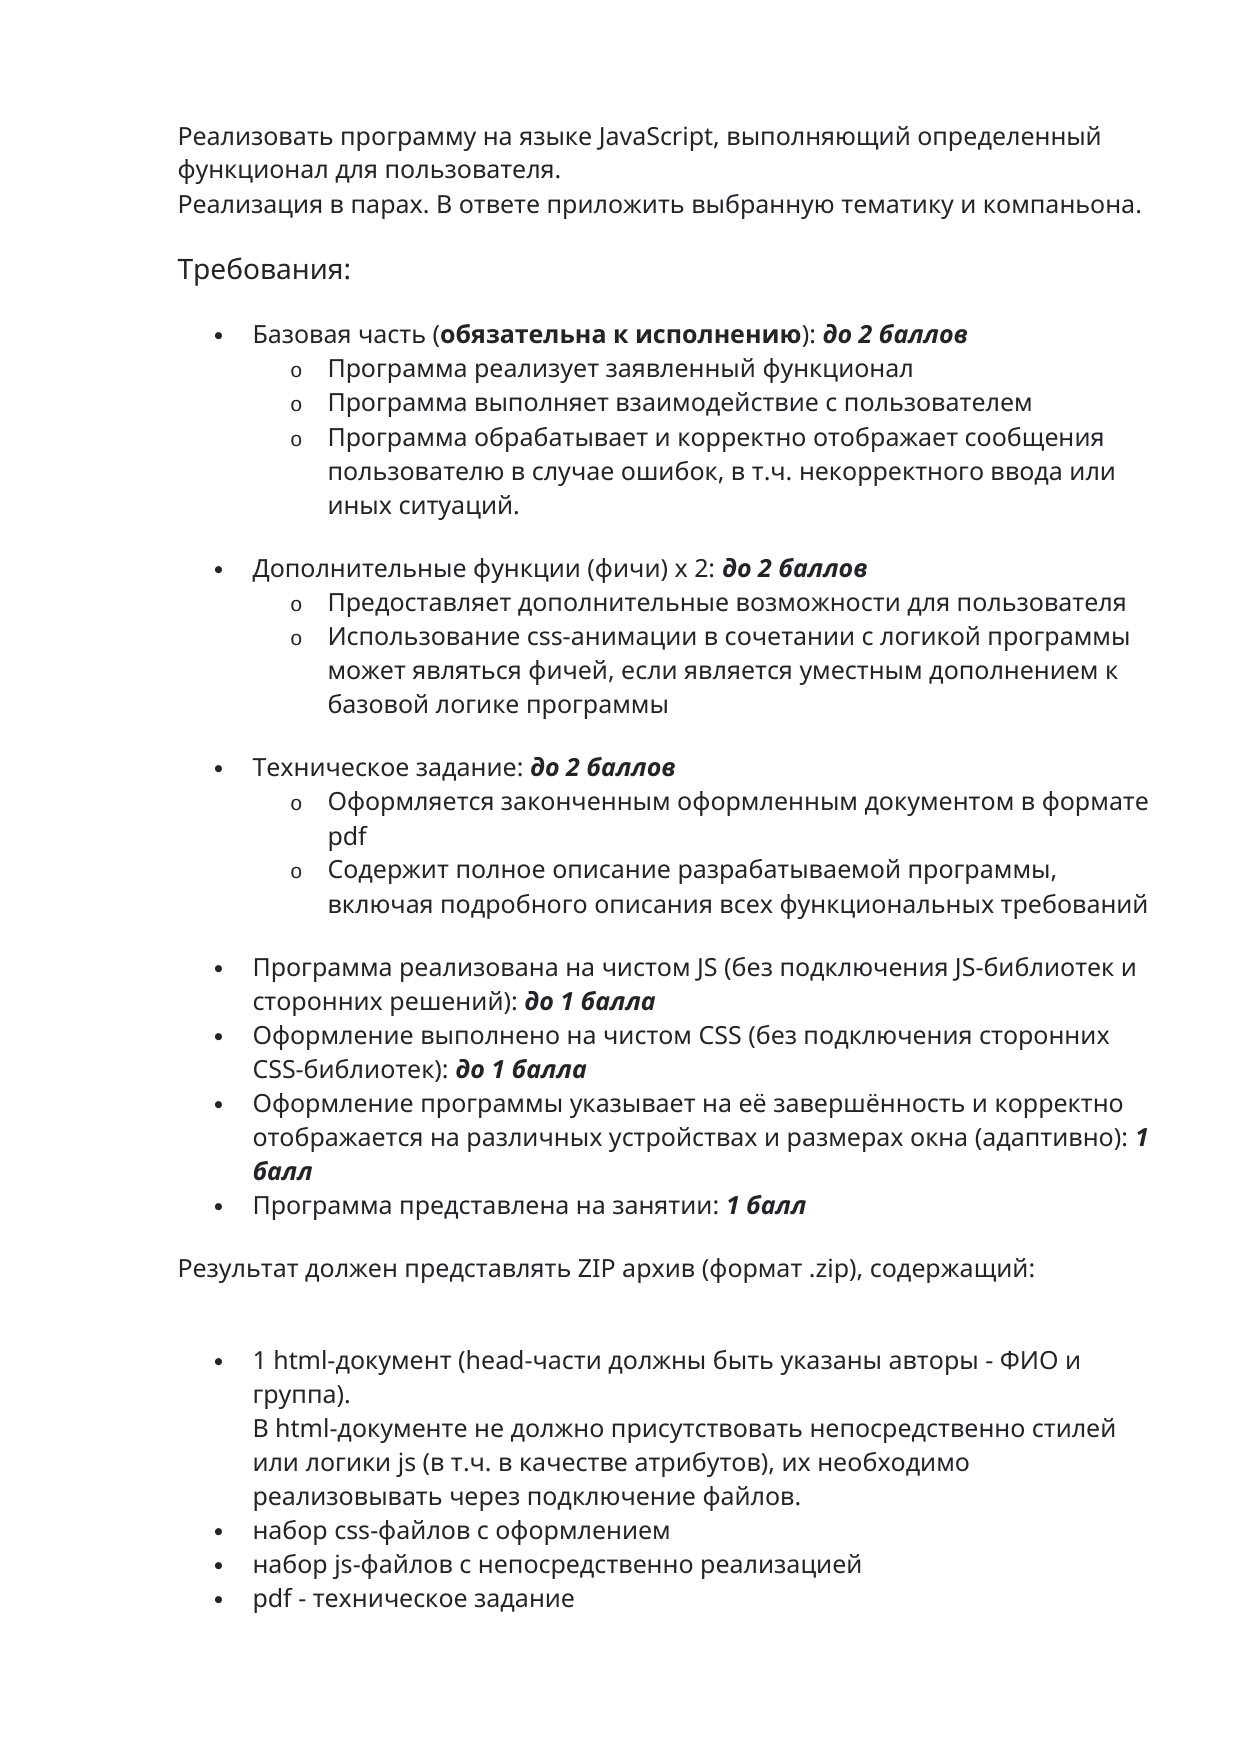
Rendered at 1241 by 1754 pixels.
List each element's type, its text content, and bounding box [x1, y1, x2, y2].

list набор js-файлов с непосредственно реализацией [215, 1547, 1152, 1581]
list Содержит полное описание разрабатываемой программы, включая подробного описания всех функциональных требований [290, 852, 1152, 920]
list Программа выполняет взаимодействие с пользователем [290, 385, 1152, 419]
list Оформляется законченным оформленным документом в формате pdf [290, 784, 1152, 852]
list Техническое задание: до 2 баллов [215, 750, 1152, 784]
list Программа реализует заявленный функционал [290, 351, 1152, 385]
text Реализовать программу на языке JavaScript, выполняющий определенный функционал для пользователя. Реализация в парах. В ответе приложить выбранную тематику и компаньона. [177, 118, 1152, 220]
list Базовая часть (обязательна к исполнению): до 2 баллов [215, 317, 1152, 351]
text Результат должен представлять ZIP архив (формат .zip), содержащий: [177, 1251, 1152, 1313]
list Программа представлена на занятии: 1 балл [215, 1188, 1152, 1222]
text Требования: [177, 249, 1152, 288]
list набор css-файлов с оформлением [215, 1513, 1152, 1547]
list Использование css-анимации в сочетании с логикой программы может являться фичей, если является уместным дополнением к базовой логике программы [290, 619, 1152, 721]
list Предоставляет дополнительные возможности для пользователя [290, 584, 1152, 619]
list Оформление программы указывает на её завершённость и корректно отображается на различных устройствах и размерах окна (адаптивно): 1 балл [215, 1086, 1152, 1188]
list 1 html-документ (head-части должны быть указаны авторы - ФИО и группа). В html-документе не должно присутствовать непосредственно стилей или логики js (в т.ч. в качестве атрибутов), их необходимо реализовывать через подключение файлов. [215, 1342, 1152, 1513]
list Дополнительные функции (фичи) х 2: до 2 баллов [215, 551, 1152, 584]
list Программа обрабатывает и корректно отображает сообщения пользователю в случае ошибок, в т.ч. некорректного ввода или иных ситуаций. [290, 419, 1152, 521]
list Оформление выполнено на чистом CSS (без подключения сторонних CSS-библиотек): до 1 балла [215, 1018, 1152, 1086]
list pdf - техническое задание [215, 1581, 1152, 1615]
list Программа реализована на чистом JS (без подключения JS-библиотек и сторонних решений): до 1 балла [215, 949, 1152, 1018]
